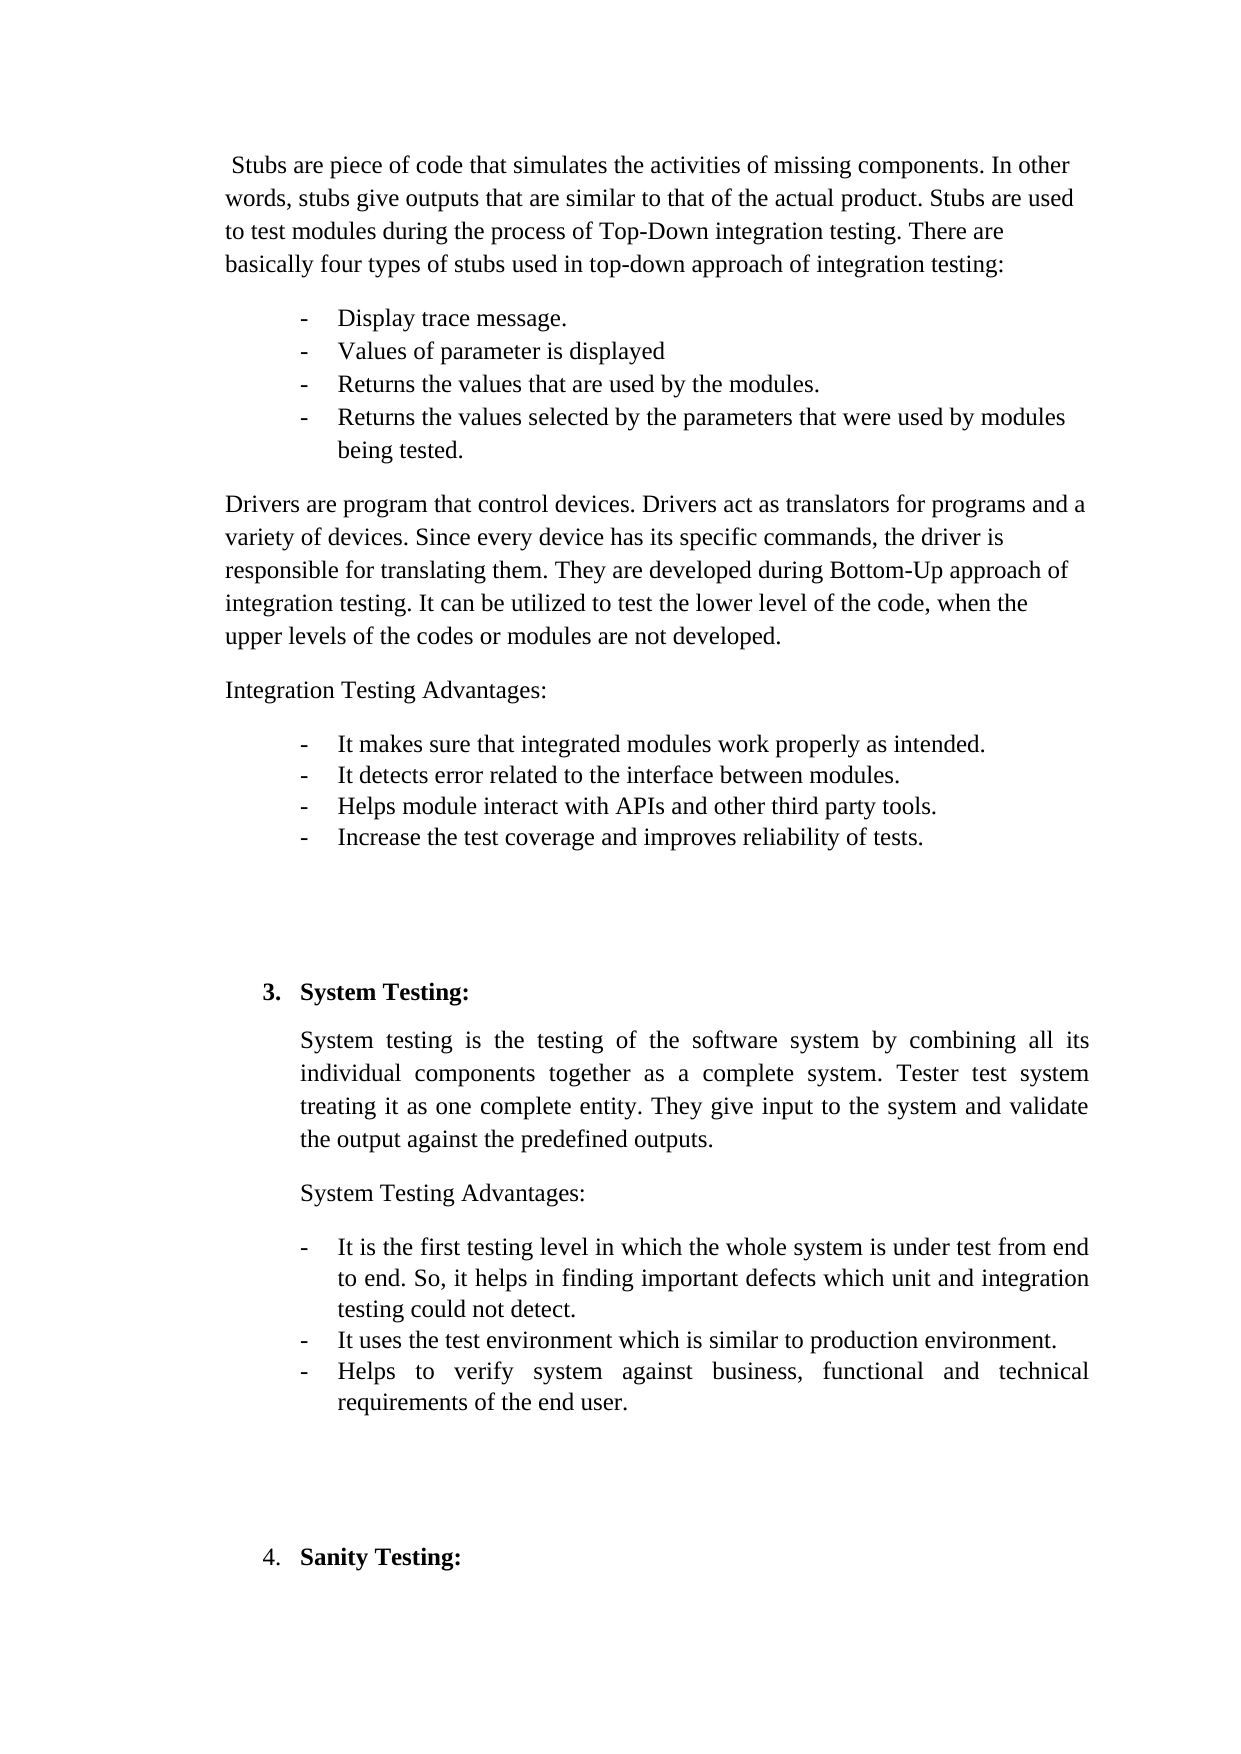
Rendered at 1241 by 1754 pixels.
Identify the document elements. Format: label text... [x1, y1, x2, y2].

list It detects error related to the interface between modules. [300, 760, 1090, 788]
list Display trace message. [300, 303, 1090, 332]
text System Testing Advantages: [225, 1178, 1090, 1207]
list System Testing: [262, 977, 1090, 1006]
list Returns the values that are used by the modules. [300, 369, 1090, 398]
list Returns the values selected by the parameters that were used by modules being tested. [300, 402, 1090, 464]
list It is the first testing level in which the whole system is under test from end to end. So, it helps in finding important defects which unit and integration testing could not detect. [300, 1232, 1090, 1322]
text Drivers are program that control devices. Drivers act as translators for programs and a variety of devices. Since every device has its specific commands, the driver is responsible for translating them. They are developed during Bottom-Up approach of integration testing. It can be utilized to test the lower level of the code, when the upper levels of the codes or modules are not developed. [225, 489, 1090, 650]
list Increase the test coverage and improves reliability of tests. [300, 822, 1090, 851]
list Helps module interact with APIs and other third party tools. [300, 791, 1090, 819]
list Helps to verify system against business, functional and technical requirements of the end user. [300, 1356, 1090, 1416]
list Values of parameter is displayed [300, 336, 1090, 365]
list It uses the test environment which is similar to production environment. [300, 1325, 1090, 1353]
list Sanity Testing: [262, 1542, 1090, 1571]
text Stubs are piece of code that simulates the activities of missing components. In other words, stubs give outputs that are similar to that of the actual product. Stubs are used to test modules during the process of Top-Down integration testing. There are basically four types of stubs used in top-down approach of integration testing: [225, 150, 1090, 278]
text Integration Testing Advantages: [225, 675, 1090, 703]
list It makes sure that integrated modules work properly as intended. [300, 729, 1090, 757]
text System testing is the testing of the software system by combining all its individual components together as a complete system. Tester test system treating it as one complete entity. They give input to the system and validate the output against the predefined outputs. [300, 1025, 1090, 1153]
